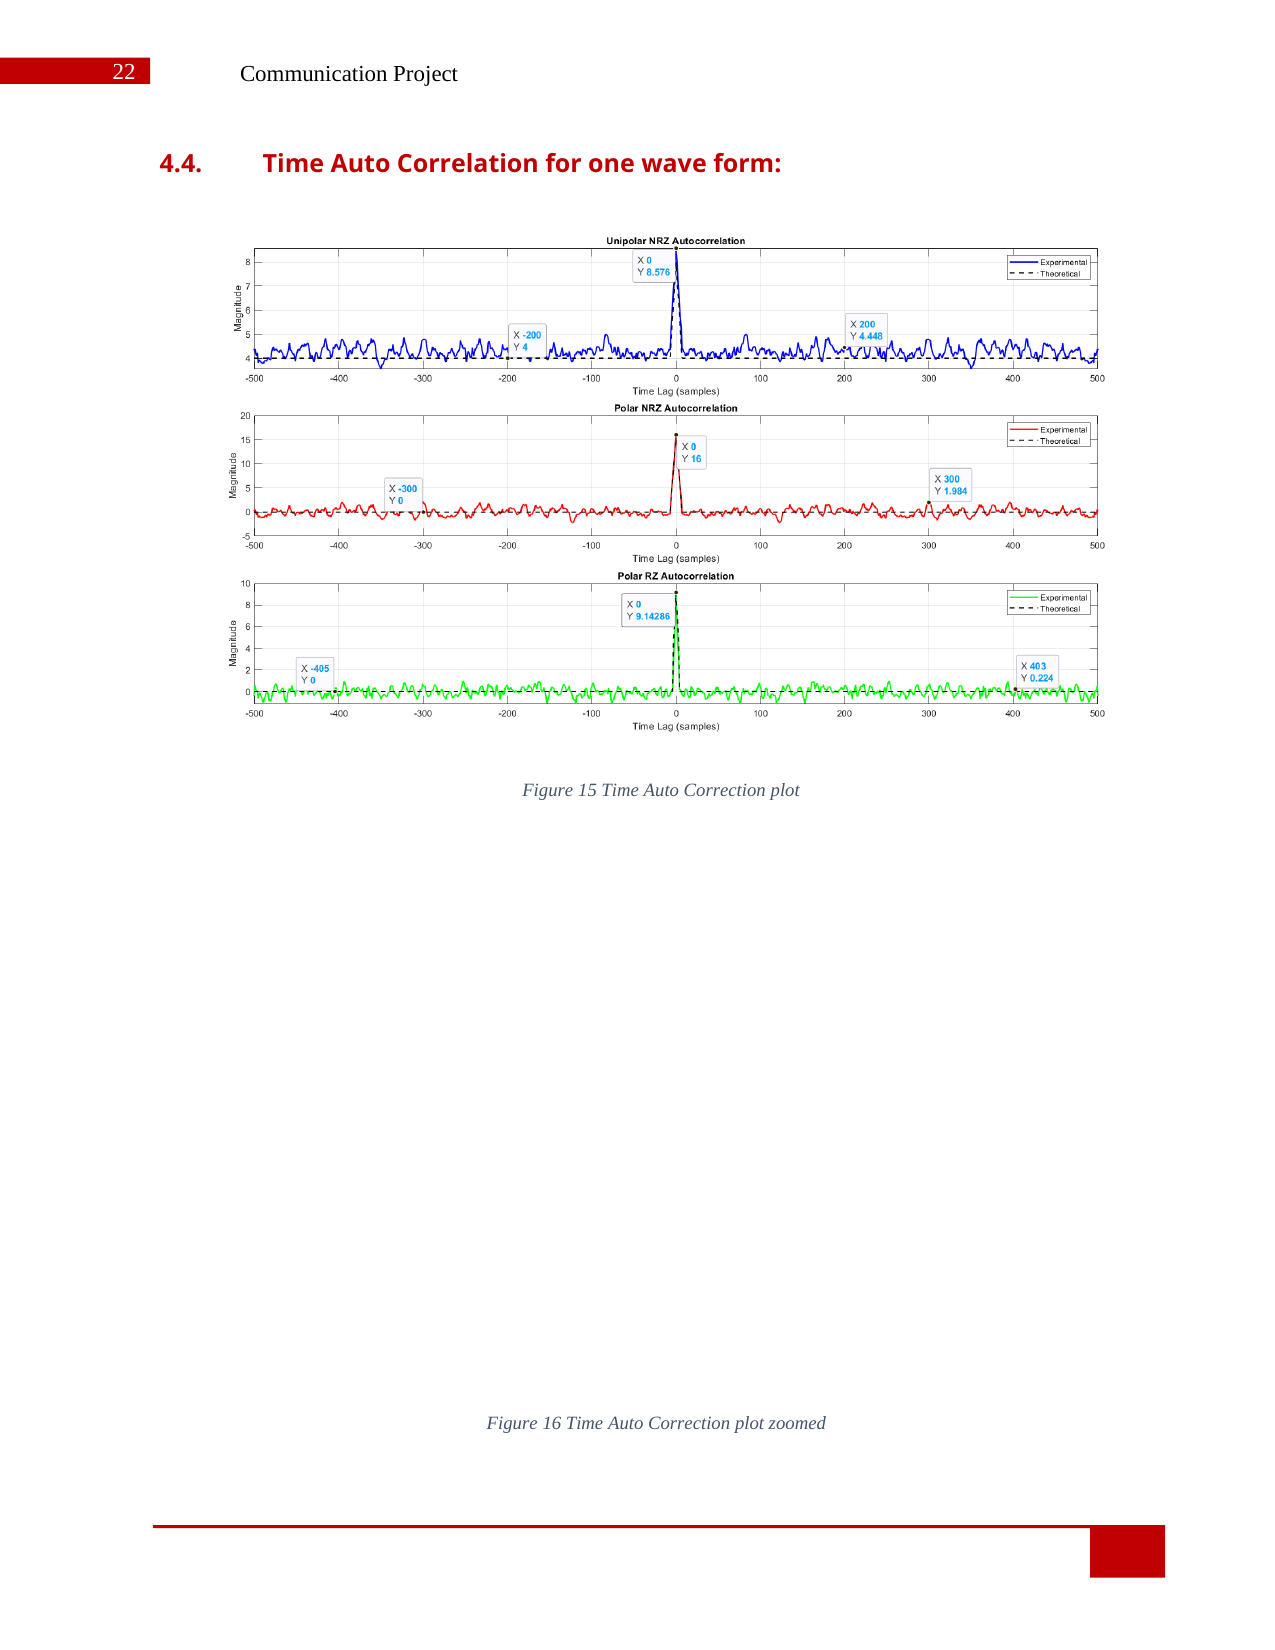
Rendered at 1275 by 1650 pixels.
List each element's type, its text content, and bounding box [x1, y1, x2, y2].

subtitle Time Auto Correlation for one wave form: [159, 146, 1200, 180]
picture [112, 206, 1200, 765]
